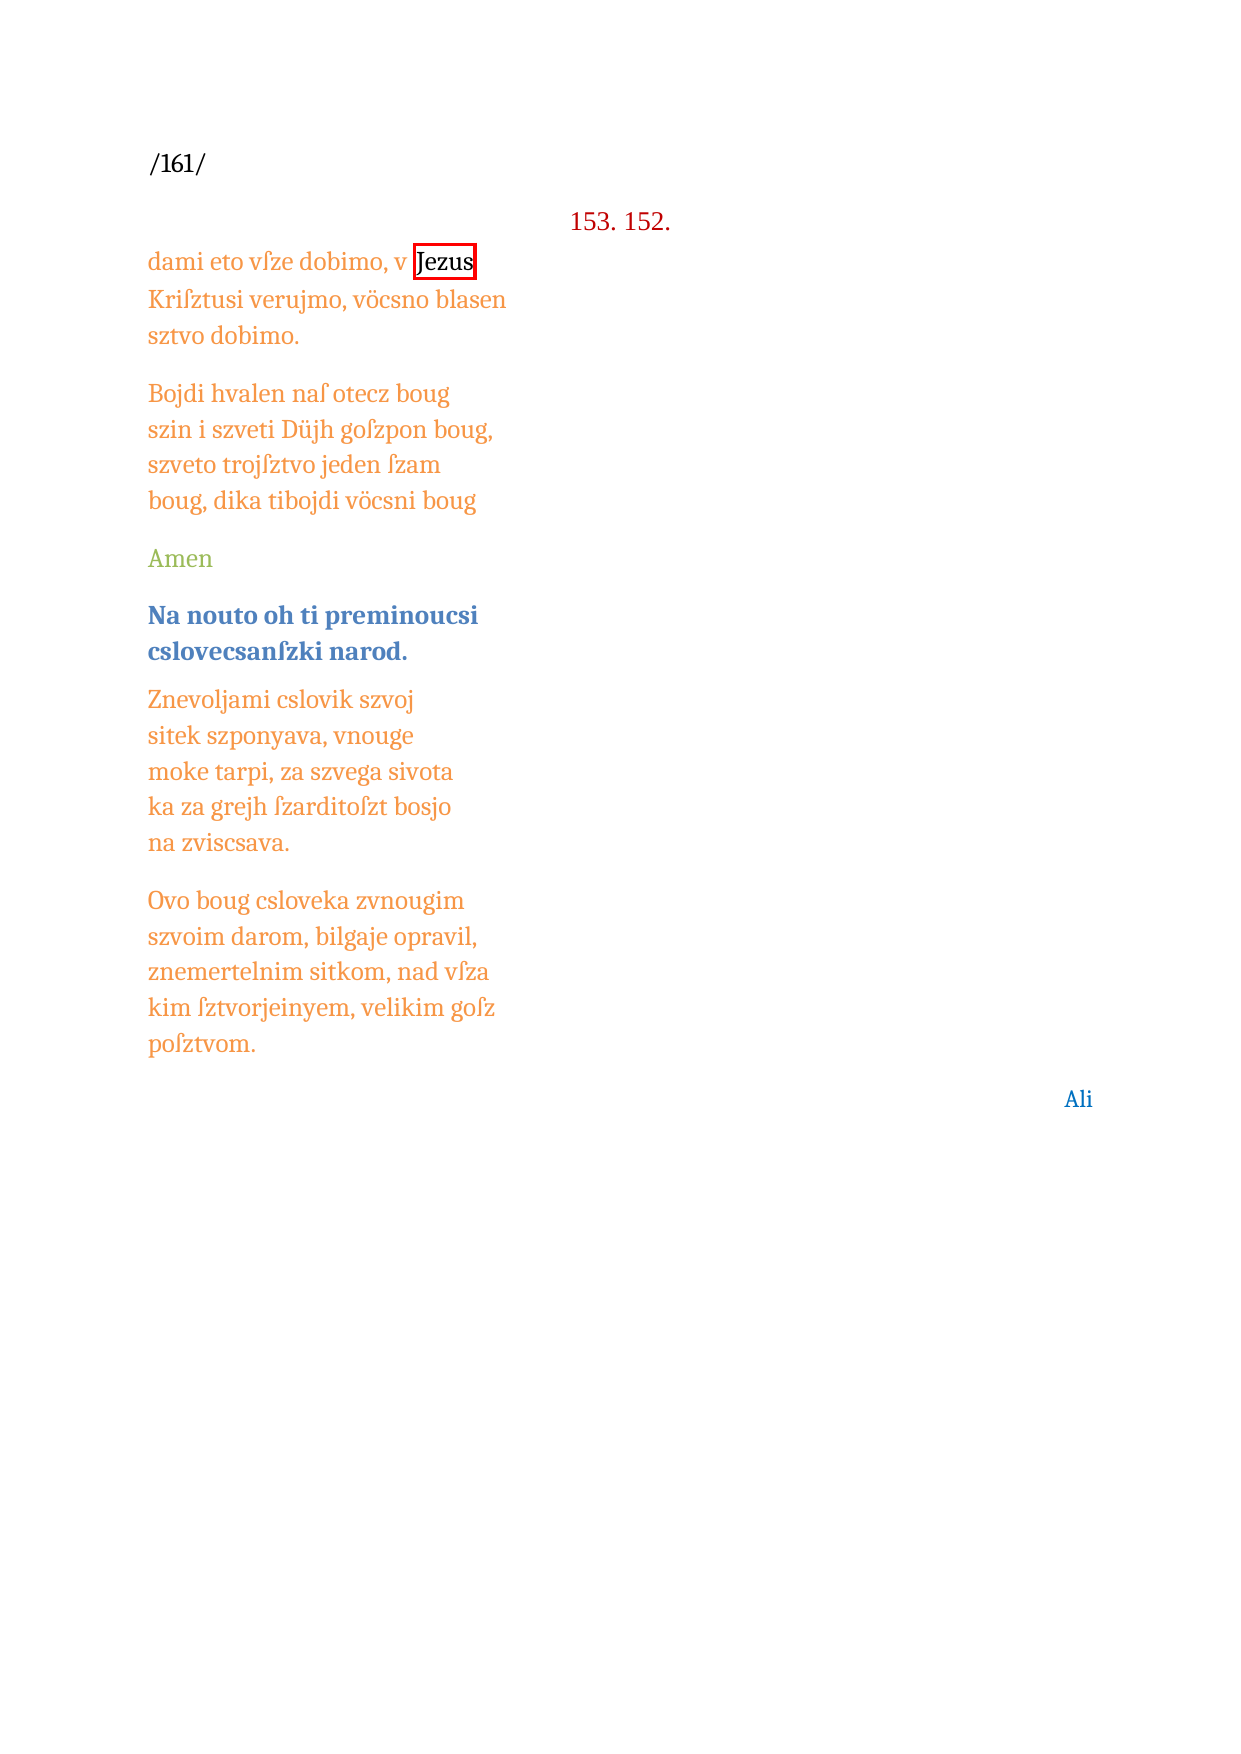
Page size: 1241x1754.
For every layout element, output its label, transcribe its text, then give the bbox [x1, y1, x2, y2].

text dami eto vſze dobimo, v Jezus Kriſztusi verujmo, vöcsno blasen sztvo dobimo. [148, 243, 1093, 351]
text Amen [148, 543, 1093, 574]
text /161/ [148, 148, 1093, 179]
text 153. 152. [148, 205, 1093, 236]
text Ali [148, 1085, 1093, 1114]
text Znevoljami cslovik szvoj sitek szponyava, vnouge moke tarpi, za szvega sivota ka za grejh ſzarditoſzt bosjo na zviscsava. [148, 684, 1093, 858]
text Ovo boug csloveka zvnougim szvoim darom, bilgaje opravil, znemertelnim sitkom, nad vſza kim ſztvorjeinyem, velikim goſz poſztvom. [148, 885, 1093, 1059]
subtitle Na nouto oh ti preminoucsi cslovecsanſzki narod. [148, 600, 1093, 667]
text Bojdi hvalen naſ otecz boug szin i szveti Düjh goſzpon boug, szveto trojſztvo jeden ſzam boug, dika tibojdi vöcsni boug [148, 378, 1093, 516]
